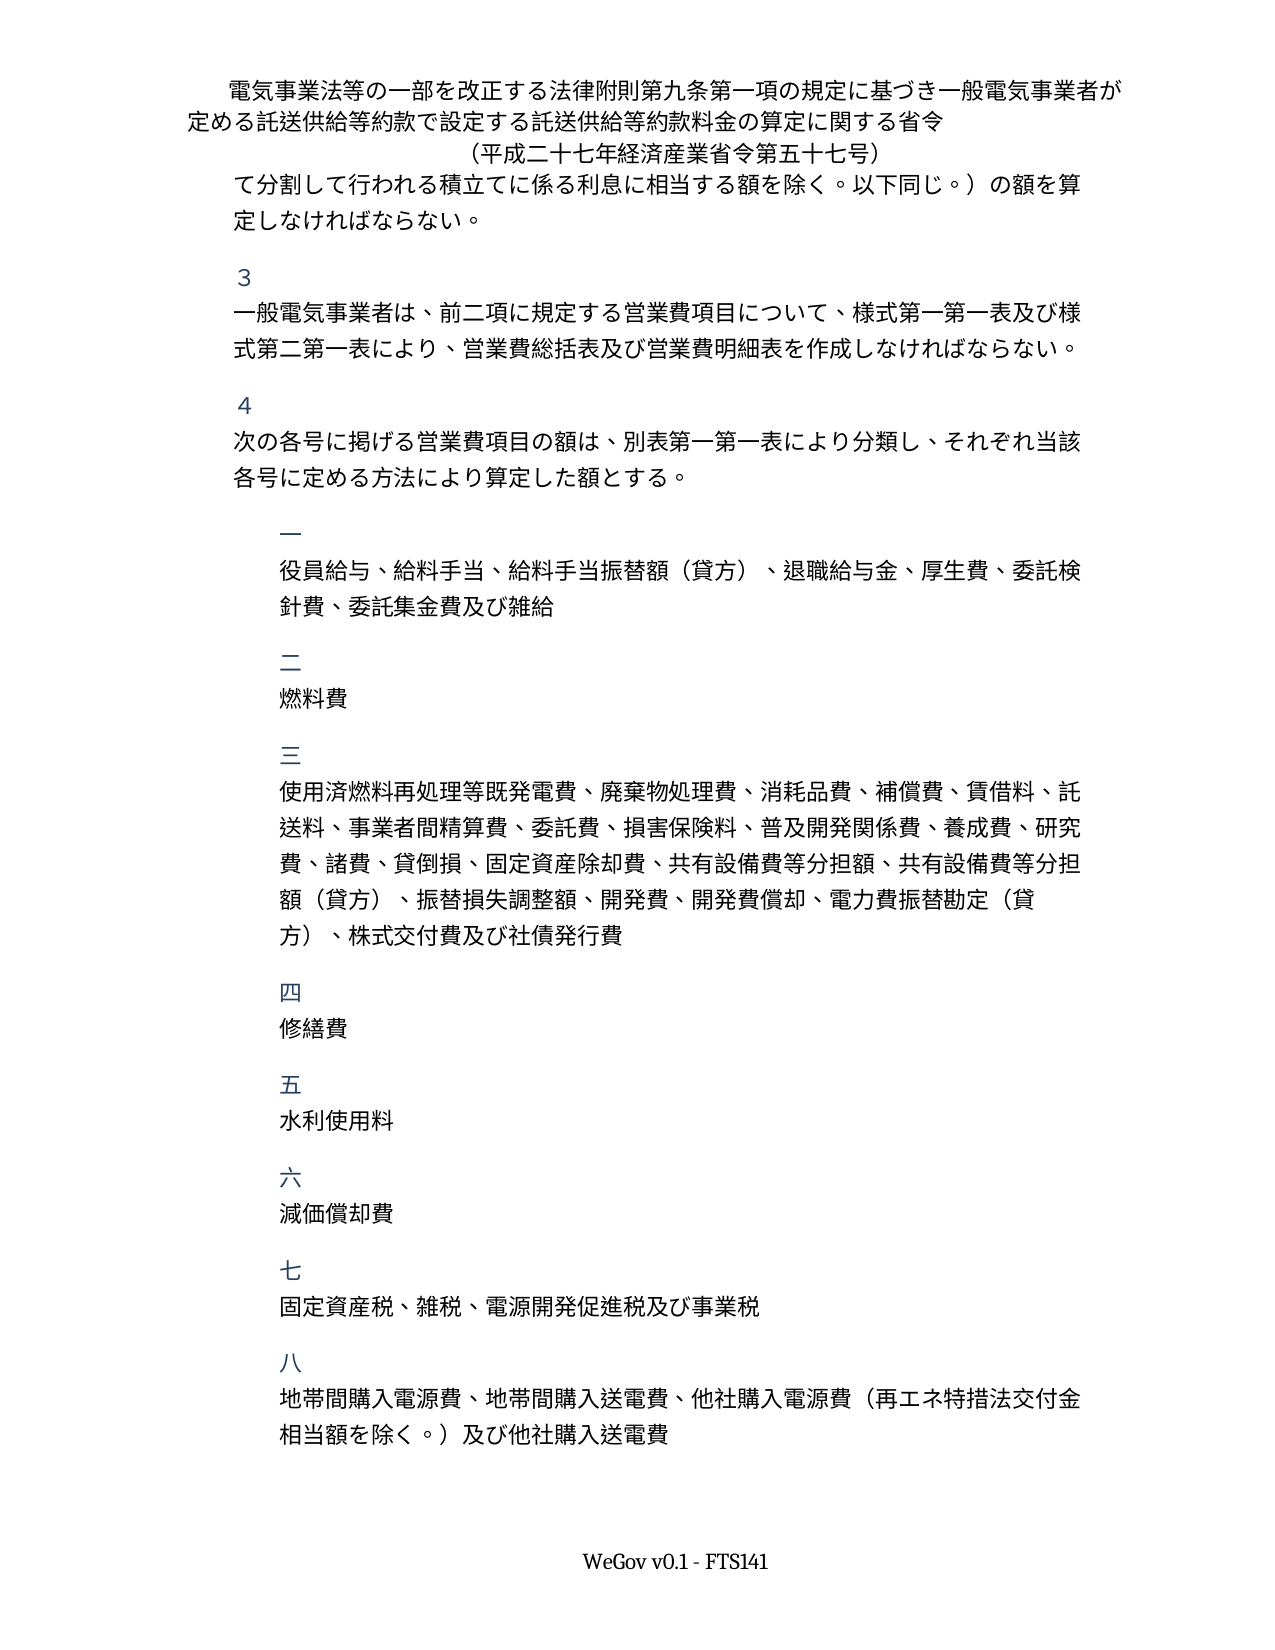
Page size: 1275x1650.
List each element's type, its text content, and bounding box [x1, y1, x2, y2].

subtitle ４ [233, 390, 1087, 421]
text 使用済燃料再処理等既発電費、廃棄物処理費、消耗品費、補償費、賃借料、託送料、事業者間精算費、委託費、損害保険料、普及開発関係費、養成費、研究費、諸費、貸倒損、固定資産除却費、共有設備費等分担額、共有設備費等分担額（貸方）、振替損失調整額、開発費、開発費償却、電力費振替勘定（貸方）、株式交付費及び社債発行費 [279, 776, 1087, 951]
text 固定資産税、雑税、電源開発促進税及び事業税 [279, 1291, 1087, 1322]
text 減価償却費 [279, 1198, 1087, 1229]
subtitle 七 [279, 1255, 1087, 1286]
text 水利使用料 [279, 1105, 1087, 1136]
text 役員給与、給料手当、給料手当振替額（貸方）、退職給与金、厚生費、委託検針費、委託集金費及び雑給 [279, 555, 1087, 622]
text 地帯間購入電源費、地帯間購入送電費、他社購入電源費（再エネ特措法交付金相当額を除く。）及び他社購入送電費 [279, 1383, 1087, 1451]
text 一般電気事業者は、前二項に規定する営業費項目について、様式第一第一表及び様式第二第一表により、営業費総括表及び営業費明細表を作成しなければならない。 [233, 297, 1087, 364]
subtitle 五 [279, 1069, 1087, 1101]
subtitle ３ [233, 261, 1087, 293]
subtitle 六 [279, 1162, 1087, 1193]
subtitle 四 [279, 977, 1087, 1008]
text 次の各号に掲げる営業費項目の額は、別表第一第一表により分類し、それぞれ当該各号に定める方法により算定した額とする。 [233, 426, 1087, 493]
text 修繕費 [279, 1012, 1087, 1044]
subtitle 二 [279, 647, 1087, 679]
subtitle 八 [279, 1347, 1087, 1379]
text 燃料費 [279, 683, 1087, 714]
subtitle 一 [279, 519, 1087, 550]
subtitle 三 [279, 740, 1087, 771]
